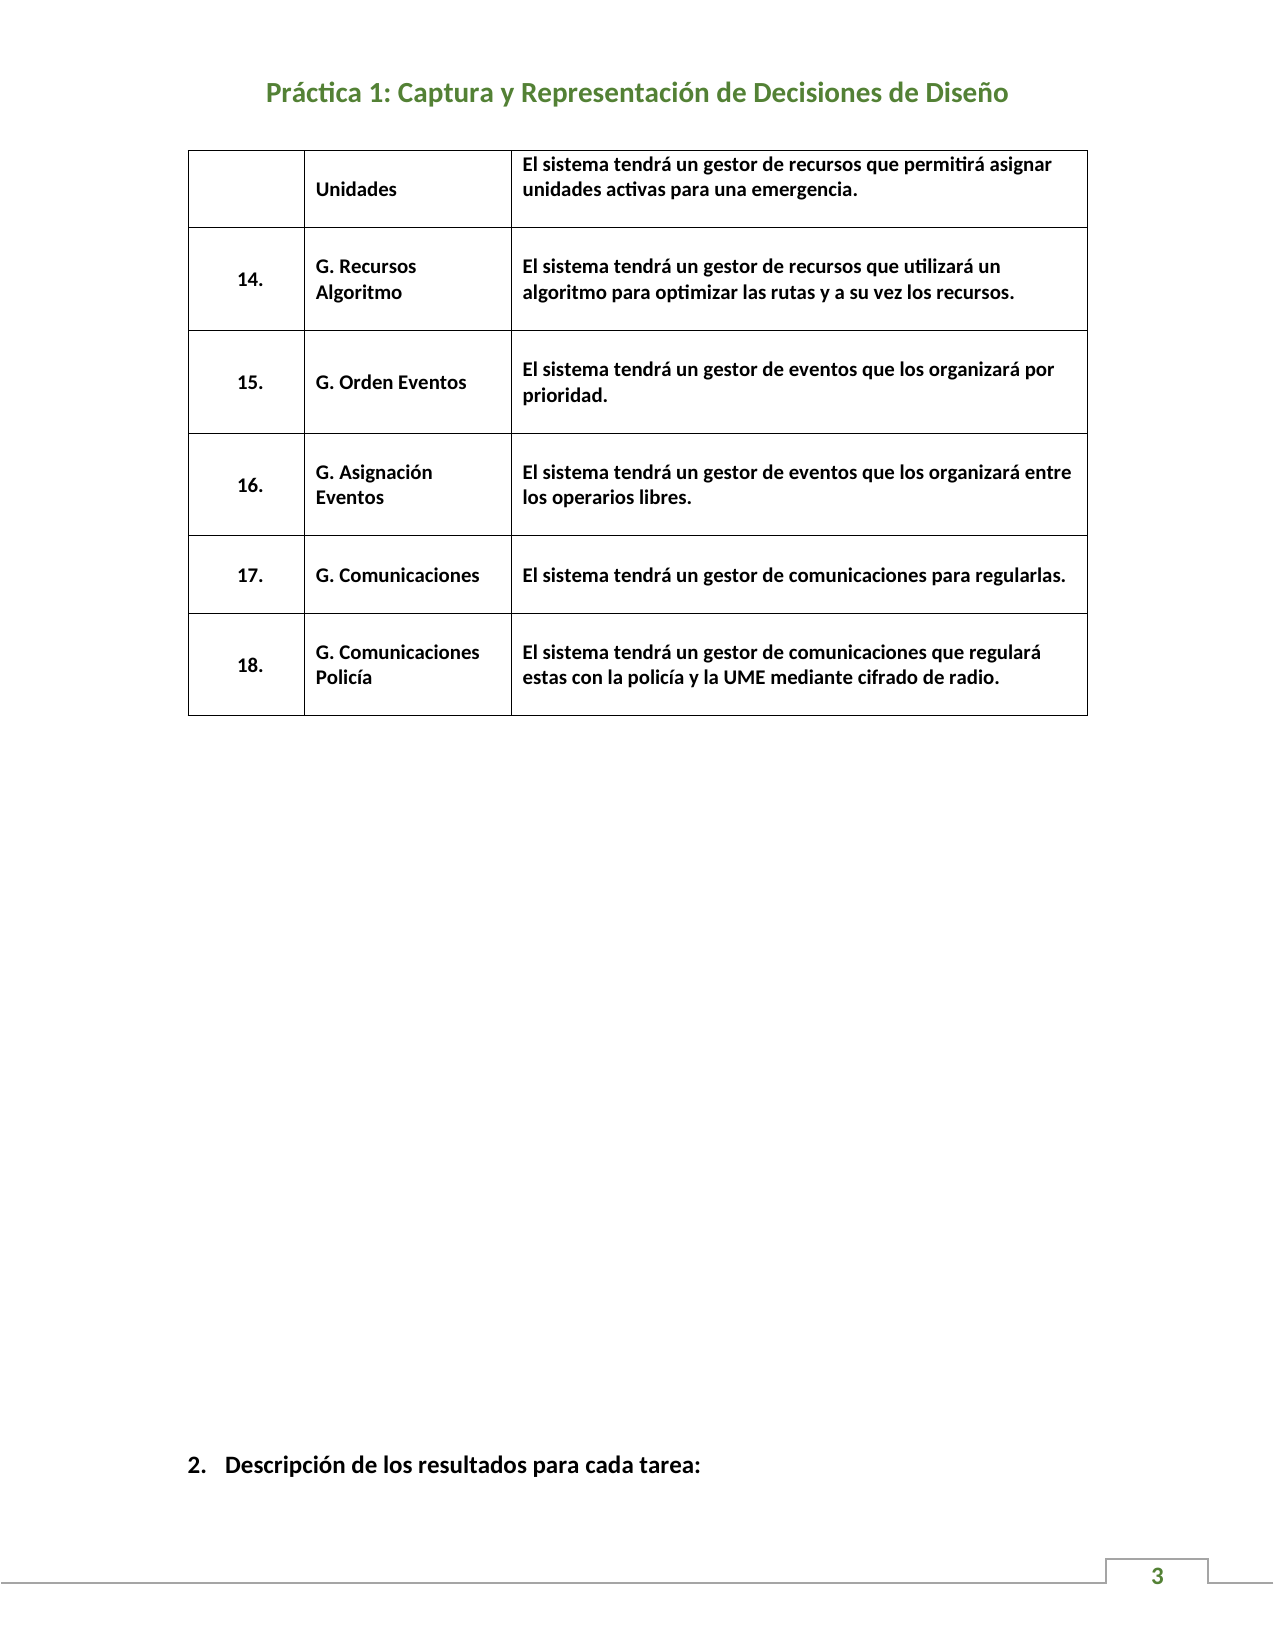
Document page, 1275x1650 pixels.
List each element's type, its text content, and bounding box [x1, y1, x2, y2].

table_cell G. Orden Eventos [305, 331, 511, 433]
table_cell [189, 434, 304, 535]
table_cell G. Asignación Eventos [305, 434, 511, 535]
table_cell El sistema tendrá un gestor de recursos que utilizará un algoritmo para optimizar las rutas y a su vez los recursos. [512, 228, 1087, 330]
table_cell G. Comunicaciones [305, 536, 511, 613]
table_cell [189, 536, 304, 613]
table_cell El sistema tendrá un gestor de comunicaciones que regulará estas con la policía y la UME mediante cifrado de radio. [512, 614, 1087, 715]
table_cell El sistema tendrá un gestor de recursos que permitirá asignar unidades activas para una emergencia. [512, 151, 1087, 227]
table_cell G. Recursos Algoritmo [305, 228, 511, 330]
table_cell [189, 614, 304, 715]
table_cell El sistema tendrá un gestor de comunicaciones para regularlas. [512, 536, 1087, 613]
table_cell El sistema tendrá un gestor de eventos que los organizará entre los operarios libres. [512, 434, 1087, 535]
table_cell [189, 331, 304, 433]
table_cell El sistema tendrá un gestor de eventos que los organizará por prioridad. [512, 331, 1087, 433]
list Descripción de los resultados para cada tarea: [187, 1449, 1125, 1479]
table_cell G. Recursos Unidades [305, 151, 511, 227]
table_cell G. Comunicaciones Policía [305, 614, 511, 715]
table_cell [189, 151, 304, 227]
table_cell [189, 228, 304, 330]
